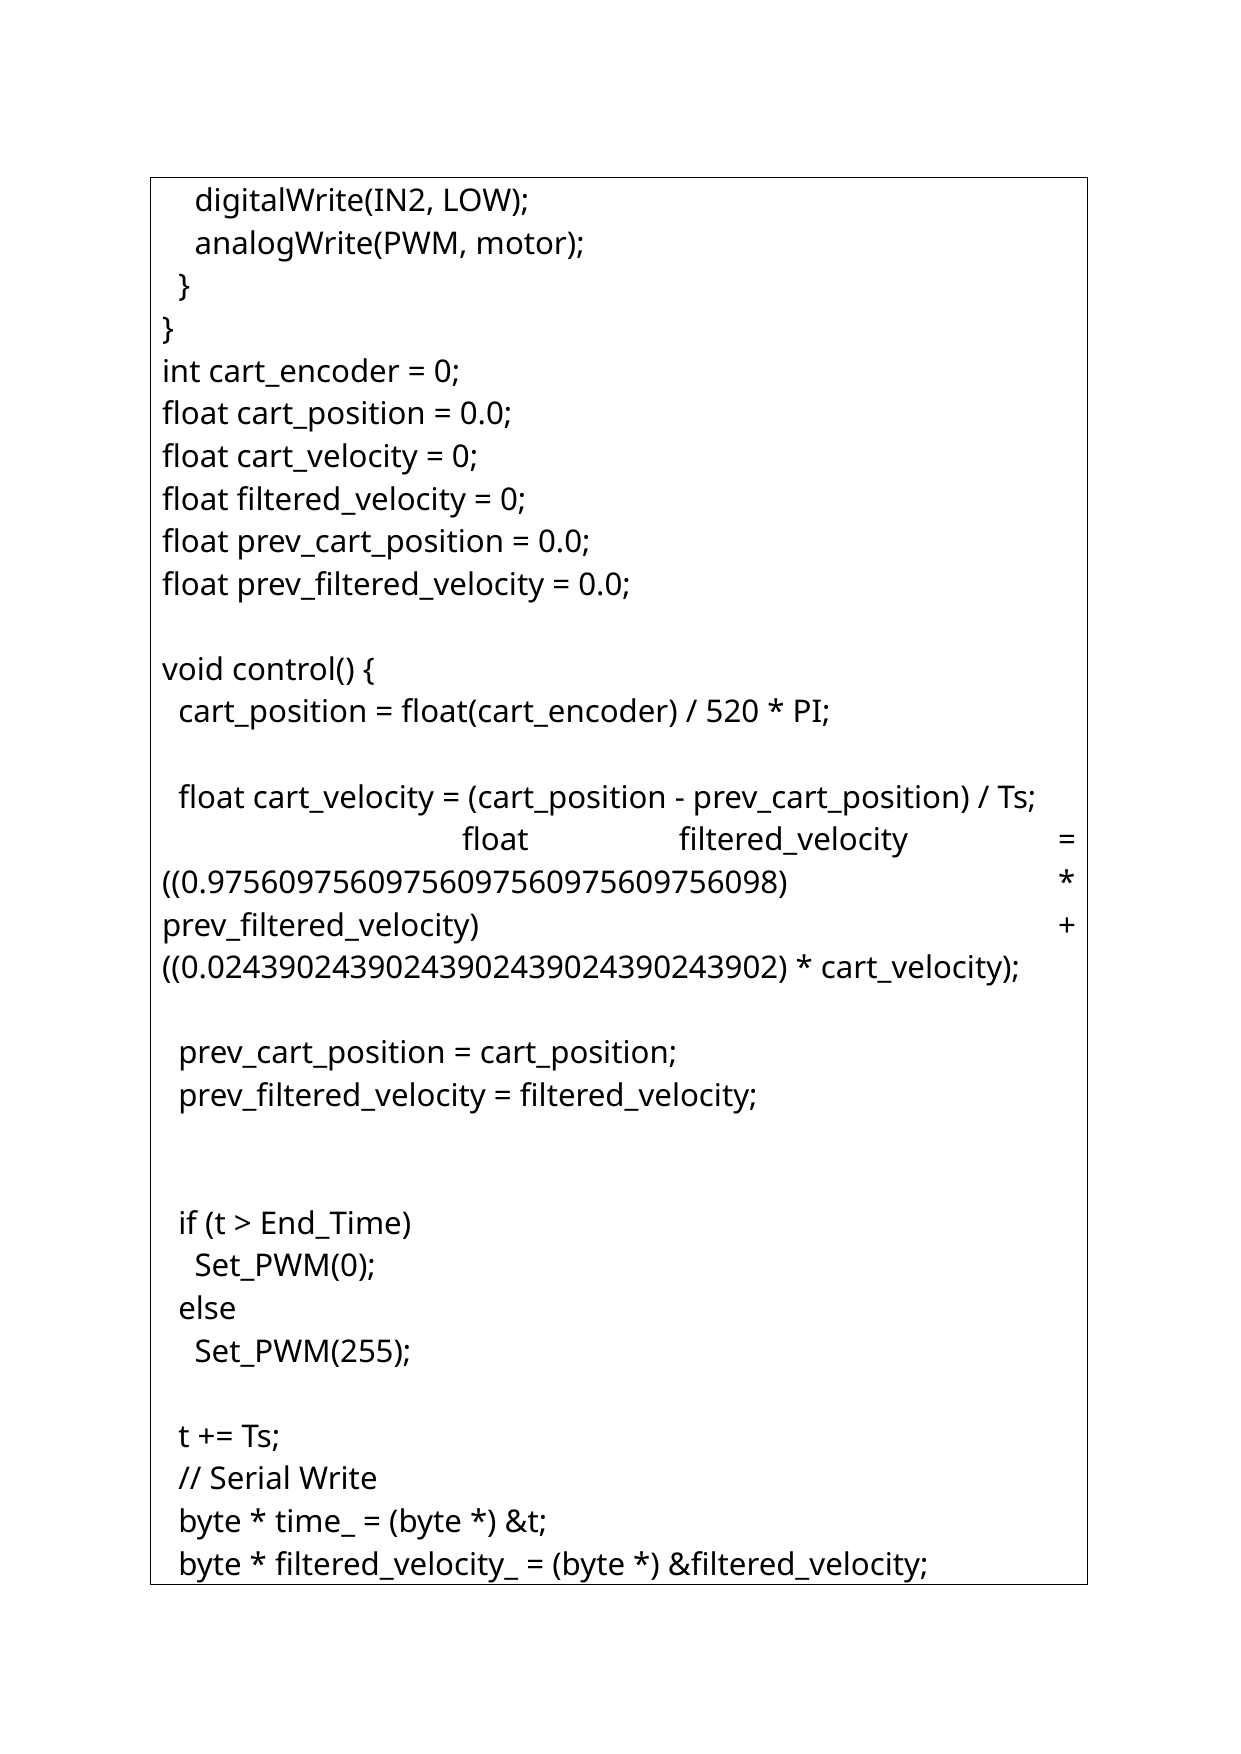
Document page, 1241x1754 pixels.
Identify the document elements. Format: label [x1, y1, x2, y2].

table_cell [151, 178, 1087, 1584]
